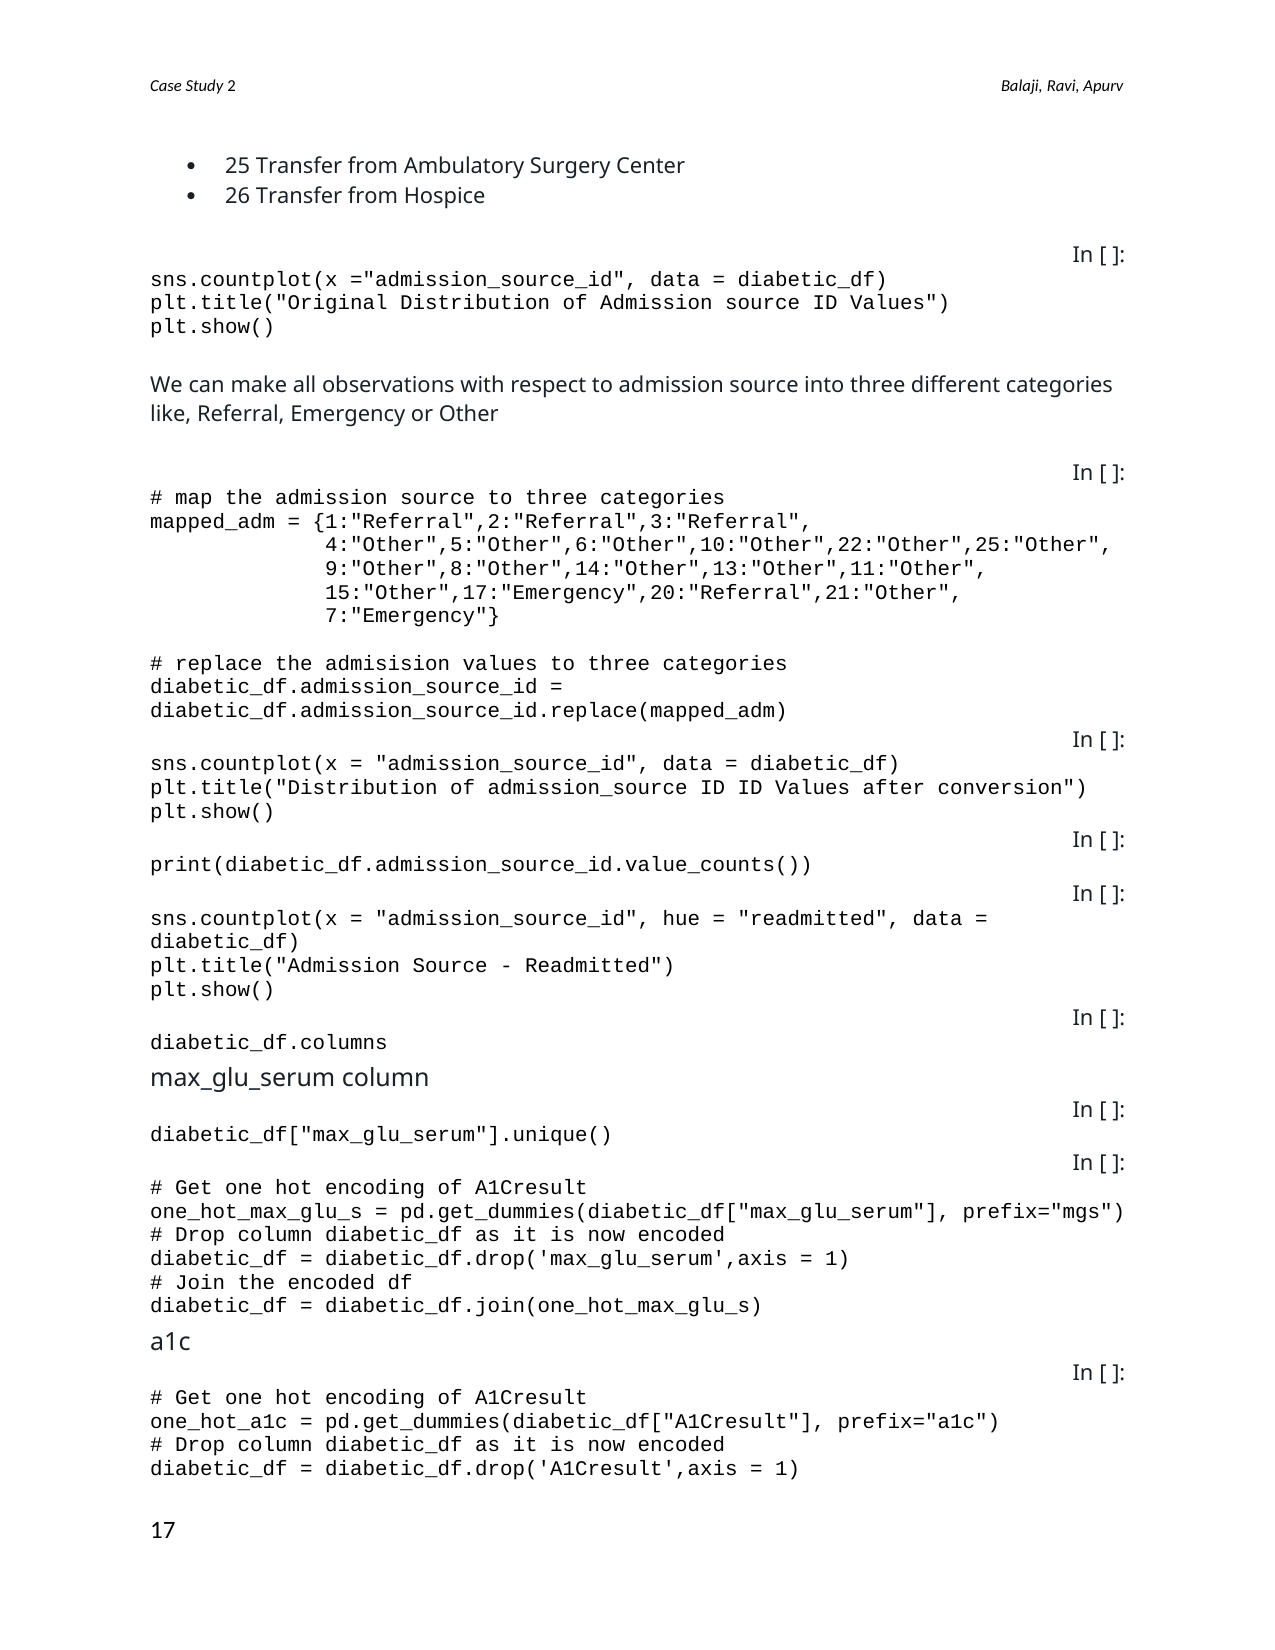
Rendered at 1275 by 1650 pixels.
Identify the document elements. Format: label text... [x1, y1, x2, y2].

subtitle a1c¶ [150, 1323, 1125, 1357]
text We can make all observations with respect to admission source into three different categories like, Referral, Emergency or Other [150, 369, 1125, 428]
text plt.title("Original Distribution of Admission source ID Values") [150, 292, 1125, 316]
text diabetic_df = diabetic_df.drop('max_glu_serum',axis = 1) [150, 1248, 1125, 1272]
text 7:"Emergency"} [150, 605, 1125, 629]
text In [ ]: [150, 457, 1125, 487]
text plt.show() [150, 978, 1125, 1002]
text diabetic_df.admission_source_id = diabetic_df.admission_source_id.replace(mapped_adm) [150, 676, 1125, 724]
list 26 Transfer from Hospice [187, 180, 1125, 209]
text diabetic_df = diabetic_df.drop('A1Cresult',axis = 1) [150, 1458, 1125, 1482]
list 25 Transfer from Ambulatory Surgery Center [187, 150, 1125, 180]
text # Drop column diabetic_df as it is now encoded [150, 1434, 1125, 1458]
text plt.title("Distribution of admission_source ID ID Values after conversion") [150, 777, 1125, 801]
text plt.show() [150, 316, 1125, 339]
text plt.title("Admission Source - Readmitted") [150, 955, 1125, 978]
text In [ ]: [150, 878, 1125, 908]
text # map the admission source to three categories [150, 487, 1125, 511]
subtitle max_glu_serum column¶ [150, 1060, 1125, 1094]
text # Join the encoded df [150, 1272, 1125, 1295]
text diabetic_df.columns [150, 1032, 1125, 1056]
text plt.show() [150, 801, 1125, 824]
text In [ ]: [150, 824, 1125, 854]
text 15:"Other",17:"Emergency",20:"Referral",21:"Other", [150, 582, 1125, 605]
text In [ ]: [150, 724, 1125, 753]
text # Get one hot encoding of A1Cresult [150, 1177, 1125, 1201]
text In [ ]: [150, 239, 1125, 268]
text In [ ]: [150, 1002, 1125, 1032]
text # replace the admisision values to three categories [150, 653, 1125, 676]
text sns.countplot(x = "admission_source_id", data = diabetic_df) [150, 753, 1125, 777]
text In [ ]: [150, 1357, 1125, 1387]
text print(diabetic_df.admission_source_id.value_counts()) [150, 854, 1125, 878]
text 4:"Other",5:"Other",6:"Other",10:"Other",22:"Other",25:"Other", [150, 534, 1125, 558]
text diabetic_df["max_glu_serum"].unique() [150, 1124, 1125, 1147]
text one_hot_a1c = pd.get_dummies(diabetic_df["A1Cresult"], prefix="a1c") [150, 1411, 1125, 1434]
text In [ ]: [150, 1094, 1125, 1124]
text mapped_adm = {1:"Referral",2:"Referral",3:"Referral", [150, 511, 1125, 534]
text # Get one hot encoding of A1Cresult [150, 1387, 1125, 1411]
text one_hot_max_glu_s = pd.get_dummies(diabetic_df["max_glu_serum"], prefix="mgs") [150, 1201, 1125, 1224]
text In [ ]: [150, 1147, 1125, 1177]
text sns.countplot(x ="admission_source_id", data = diabetic_df) [150, 268, 1125, 292]
text sns.countplot(x = "admission_source_id", hue = "readmitted", data = diabetic_df) [150, 908, 1125, 955]
text diabetic_df = diabetic_df.join(one_hot_max_glu_s) [150, 1295, 1125, 1319]
text 9:"Other",8:"Other",14:"Other",13:"Other",11:"Other", [150, 558, 1125, 582]
text # Drop column diabetic_df as it is now encoded [150, 1224, 1125, 1248]
